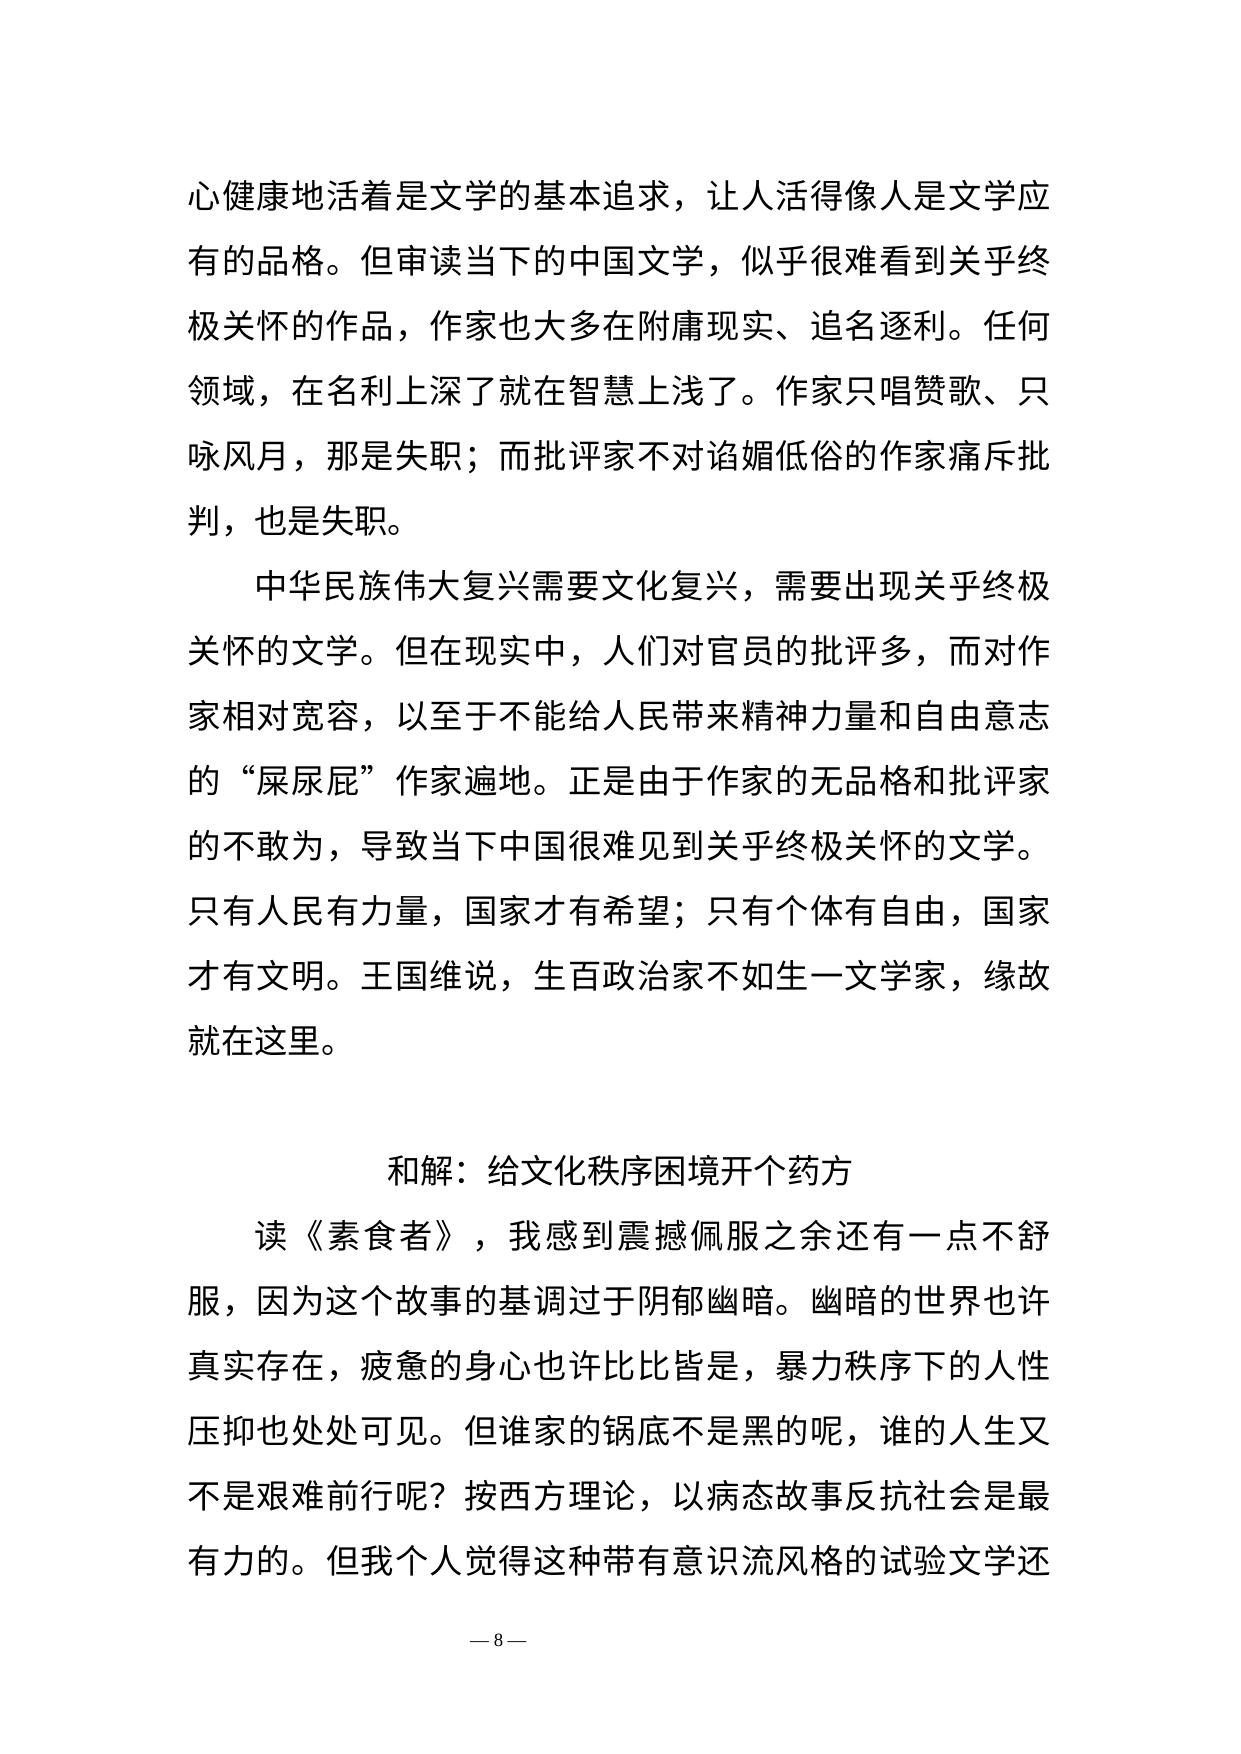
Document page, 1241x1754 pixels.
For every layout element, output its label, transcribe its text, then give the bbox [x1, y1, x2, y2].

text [187, 162, 1053, 552]
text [187, 1202, 1053, 1592]
text 和解：给文化秩序困境开个药方 [187, 1137, 1053, 1202]
text 中华民族伟大复兴需要文化复兴，需要出现关乎终极关怀的文学。但在现实中，人们对官员的批评多，而对作家相对宽容，以至于不能给人民带来精神力量和自由意志的“屎尿屁”作家遍地。正是由于作家的无品格和批评家的不敢为，导致当下中国很难见到关乎终极关怀的文学。只有人民有力量，国家才有希望；只有个体有自由，国家才有文明。王国维说，生百政治家不如生一文学家，缘故就在这里。 [187, 552, 1053, 1072]
